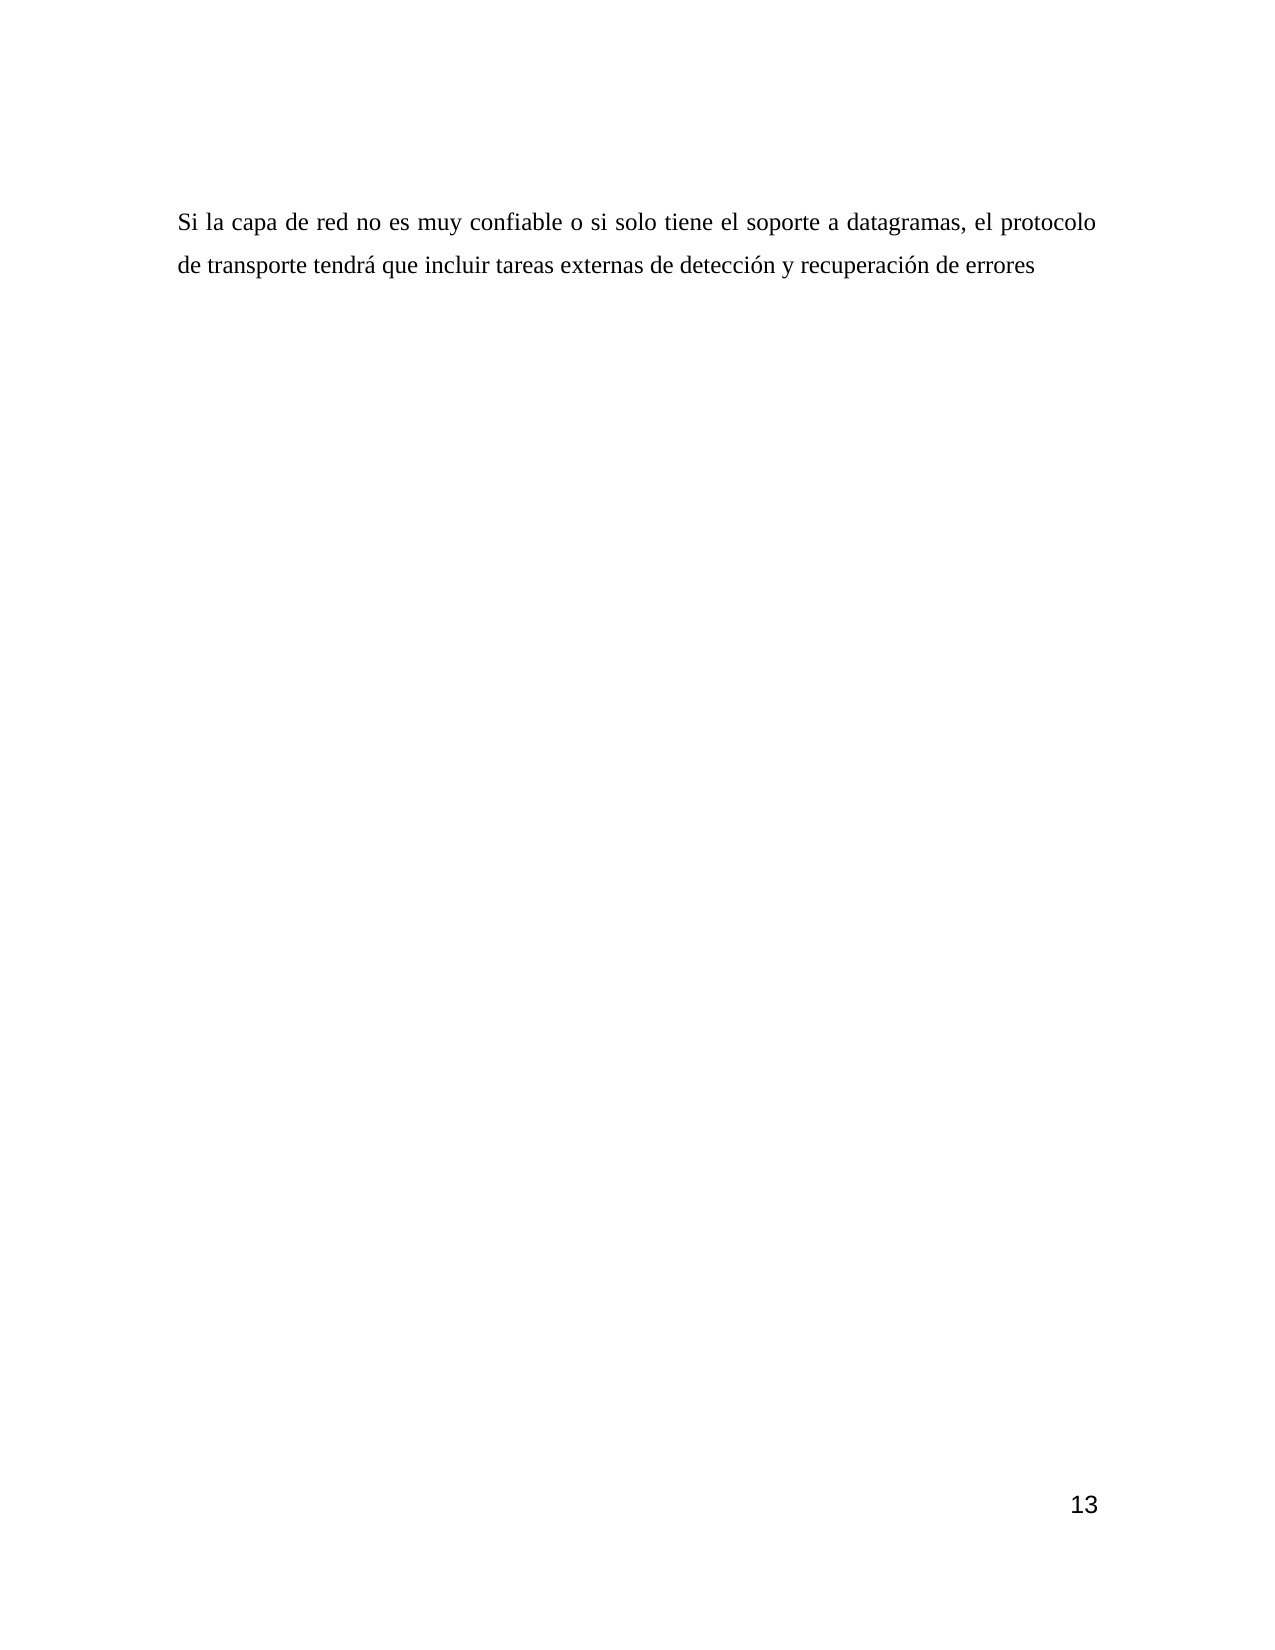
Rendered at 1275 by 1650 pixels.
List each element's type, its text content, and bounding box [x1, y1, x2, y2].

text Si la capa de red no es muy confiable o si solo tiene el soporte a datagramas, el protocolo de transporte tendrá que incluir tareas externas de detección y recuperación de errores [177, 207, 1098, 279]
